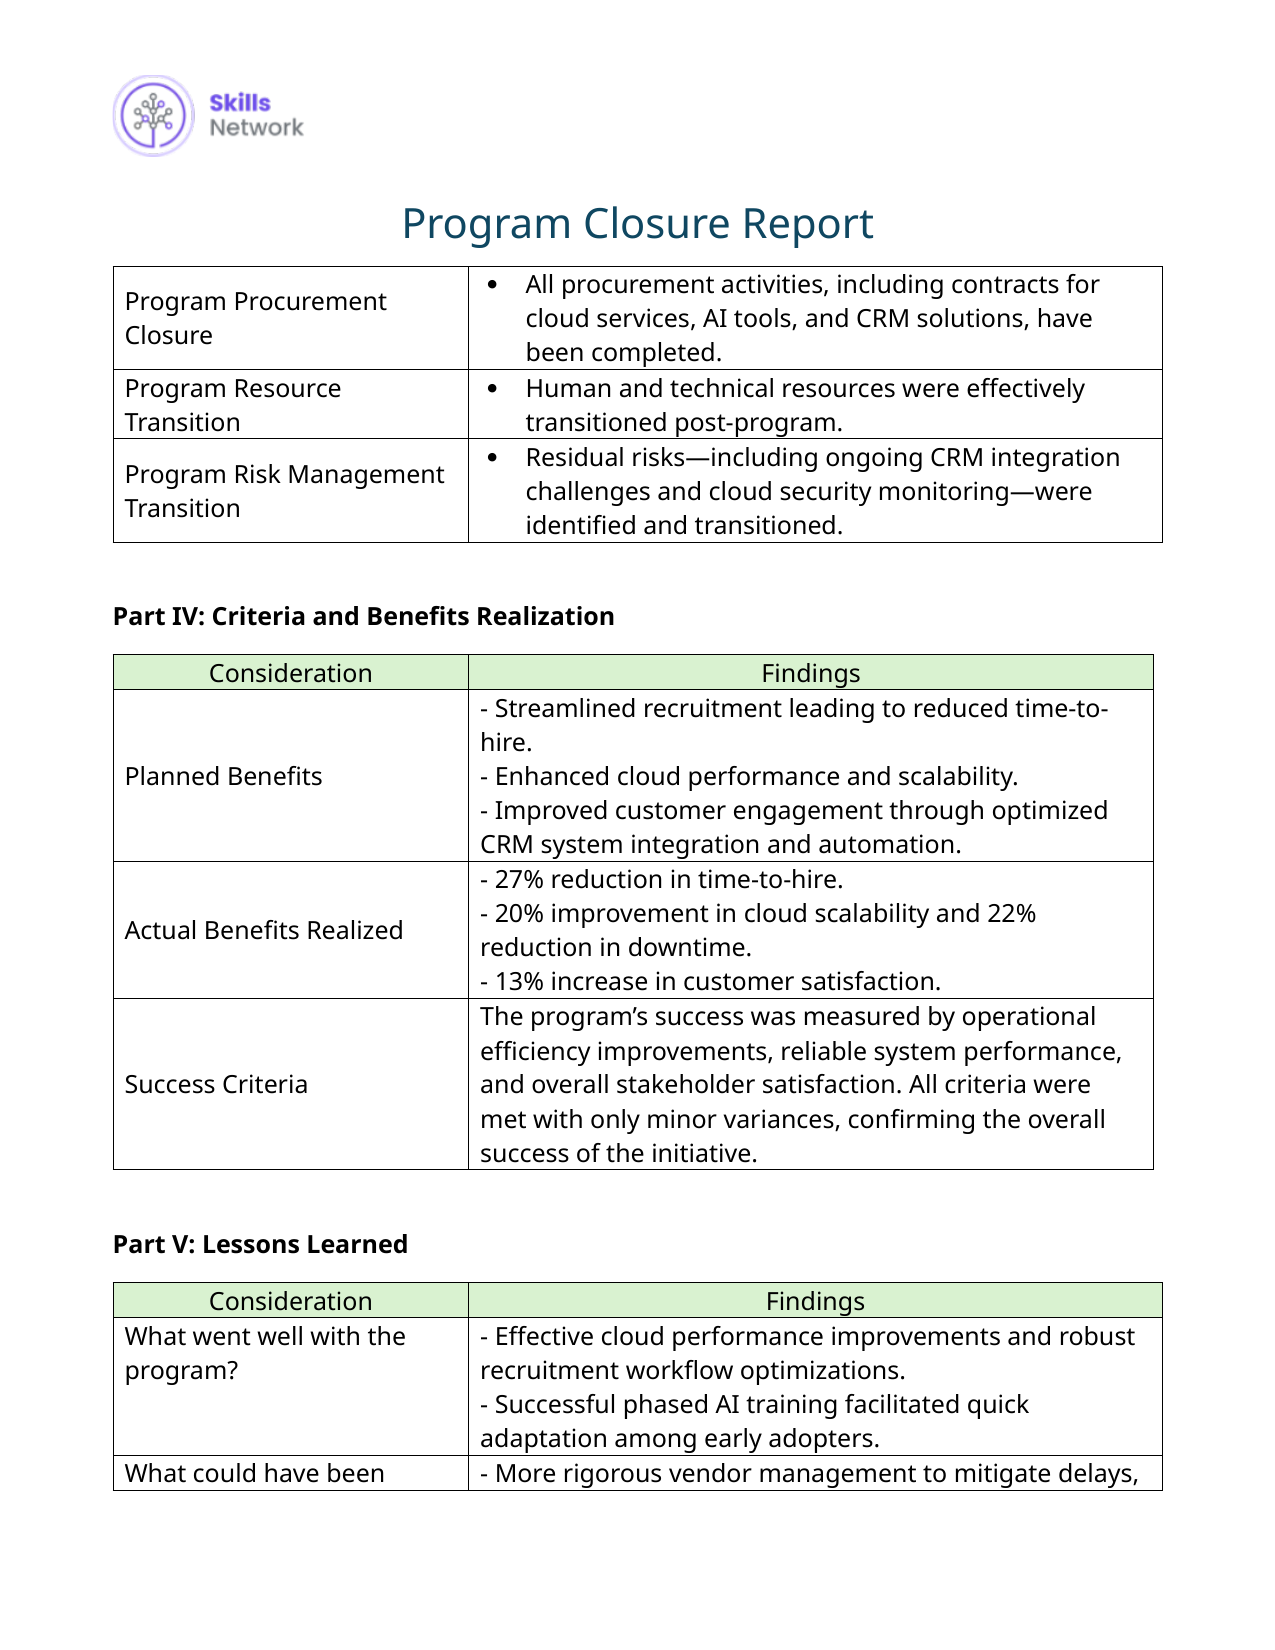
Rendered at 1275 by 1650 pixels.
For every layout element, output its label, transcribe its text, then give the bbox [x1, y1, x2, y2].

table_cell What went well with the program? [114, 1318, 468, 1454]
table_cell The program’s success was measured by operational efficiency improvements, reliable system performance, and overall stakeholder satisfaction. All criteria were met with only minor variances, confirming the overall success of the initiative. [469, 999, 1153, 1169]
table_header Findings [469, 1283, 1162, 1317]
table_cell - Streamlined recruitment leading to reduced time-to-hire. - Enhanced cloud performance and scalability. - Improved customer engagement through optimized CRM system integration and automation. [469, 690, 1153, 861]
text Part IV: Criteria and Benefits Realization [112, 598, 1162, 632]
table_cell Actual Benefits Realized [114, 862, 468, 998]
table_cell Human and technical resources were effectively transitioned post-program. [469, 370, 1162, 438]
table_header All procurement activities, including contracts for cloud services, AI tools, and CRM solutions, have been completed. [469, 267, 1162, 369]
table_cell Success Criteria [114, 999, 468, 1169]
table_cell - 27% reduction in time-to-hire. - 20% improvement in cloud scalability and 22% reduction in downtime. - 13% increase in customer satisfaction. [469, 862, 1153, 998]
table_cell What could have been improved? [114, 1456, 468, 1489]
table_cell Planned Benefits [114, 690, 468, 861]
table_cell - Effective cloud performance improvements and robust recruitment workflow optimizations. - Successful phased AI training facilitated quick adaptation among early adopters. [469, 1318, 1162, 1454]
table_cell Program Risk Management Transition [114, 439, 468, 542]
table_header Consideration [114, 1283, 468, 1317]
table_cell Residual risks—including ongoing CRM integration challenges and cloud security monitoring—were identified and transitioned. [469, 439, 1162, 542]
table_header Findings [469, 655, 1153, 689]
table_cell Program Resource Transition [114, 370, 468, 438]
table_header Consideration [114, 655, 468, 689]
picture [112, 75, 349, 157]
text Part V: Lessons Learned [112, 1226, 1162, 1260]
table_header Program Procurement Closure [114, 267, 468, 369]
